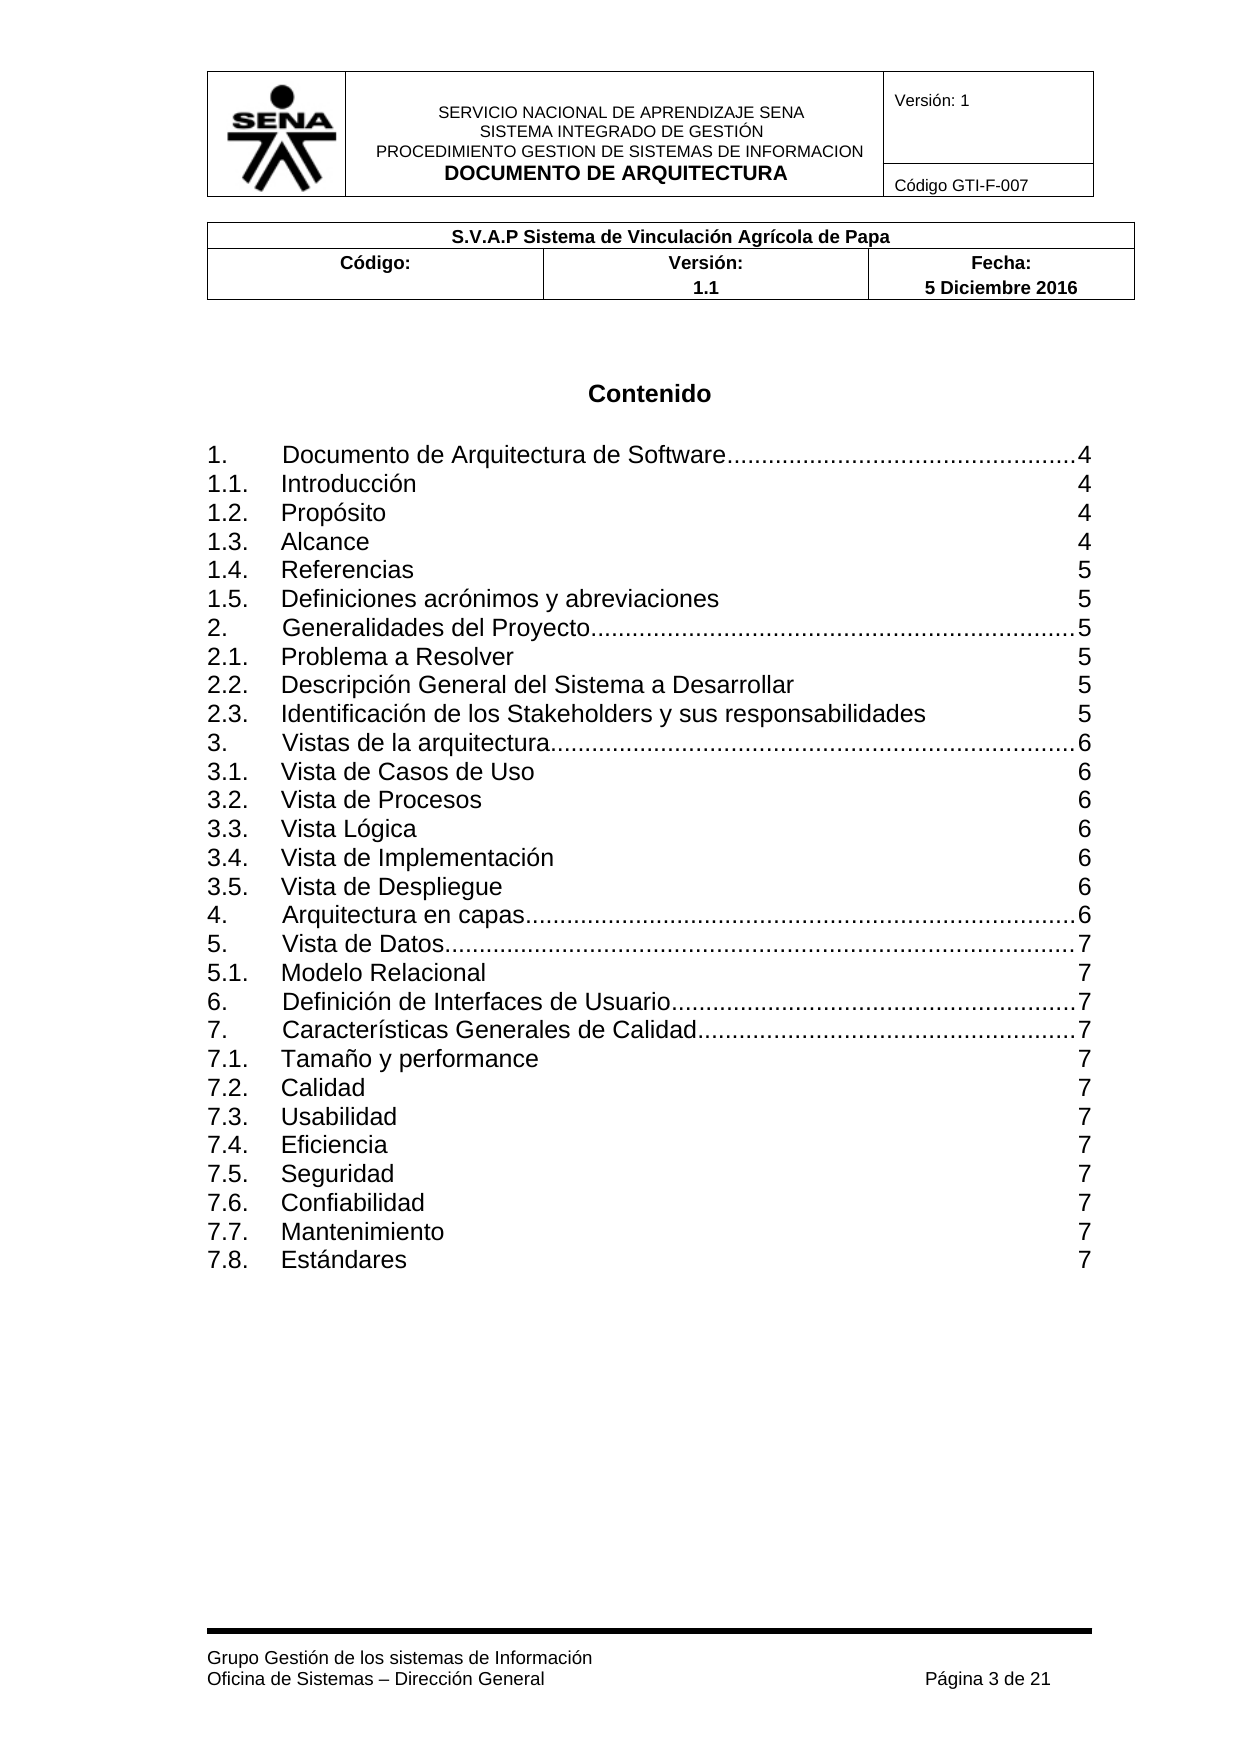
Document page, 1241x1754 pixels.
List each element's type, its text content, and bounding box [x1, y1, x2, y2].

text 7.4. Eficiencia 7 [207, 1130, 1092, 1159]
text 3.1. Vista de Casos de Uso 6 [207, 757, 1092, 785]
text 4. Arquitectura en capas 6 [207, 900, 1092, 929]
text 3.4. Vista de Implementación 6 [207, 843, 1092, 872]
text 2.3. Identificación de los Stakeholders y sus responsabilidades 5 [207, 699, 1092, 728]
text 7. Características Generales de Calidad 7 [207, 1015, 1092, 1044]
text 1. Documento de Arquitectura de Software 4 [207, 440, 1092, 469]
text 7.8. Estándares 7 [207, 1245, 1092, 1274]
text 7.3. Usabilidad 7 [207, 1102, 1092, 1130]
text 3.5. Vista de Despliegue 6 [207, 872, 1092, 900]
text 2.1. Problema a Resolver 5 [207, 642, 1092, 670]
picture [225, 81, 339, 196]
text 1.1. Introducción 4 [207, 469, 1092, 498]
text 3.3. Vista Lógica 6 [207, 814, 1092, 843]
text 7.1. Tamaño y performance 7 [207, 1044, 1092, 1073]
text 3. Vistas de la arquitectura 6 [207, 728, 1092, 757]
text 6. Definición de Interfaces de Usuario 7 [207, 987, 1092, 1015]
text 1.2. Propósito 4 [207, 498, 1092, 527]
text 7.2. Calidad 7 [207, 1073, 1092, 1102]
text 7.7. Mantenimiento 7 [207, 1217, 1092, 1245]
text 2.2. Descripción General del Sistema a Desarrollar 5 [207, 670, 1092, 699]
text 7.5. Seguridad 7 [207, 1159, 1092, 1188]
text 5.1. Modelo Relacional 7 [207, 958, 1092, 987]
text 5. Vista de Datos 7 [207, 929, 1092, 958]
text 1.5. Definiciones acrónimos y abreviaciones 5 [207, 584, 1092, 613]
text 2. Generalidades del Proyecto 5 [207, 613, 1092, 642]
text 3.2. Vista de Procesos 6 [207, 785, 1092, 814]
text 7.6. Confiabilidad 7 [207, 1188, 1092, 1217]
text 1.3. Alcance 4 [207, 527, 1092, 555]
subtitle Contenido [207, 378, 1092, 407]
text 1.4. Referencias 5 [207, 555, 1092, 584]
